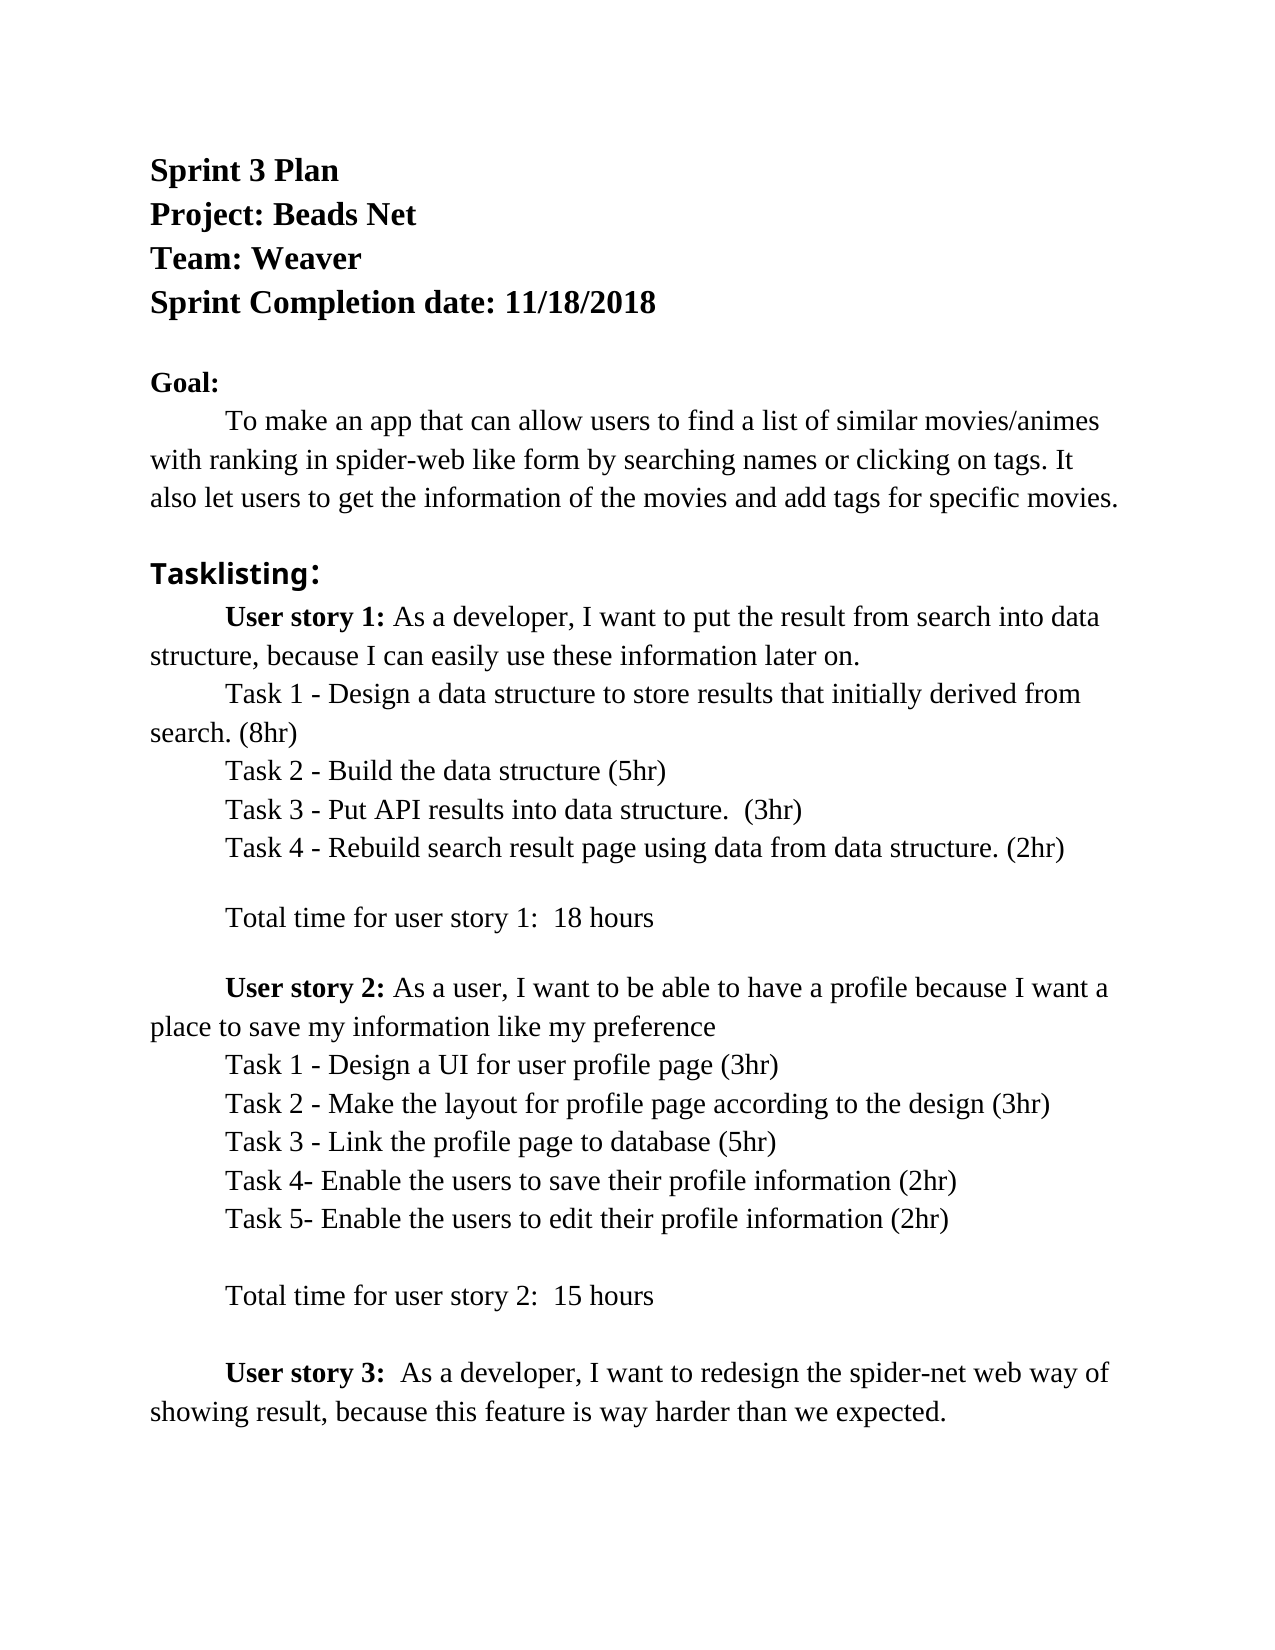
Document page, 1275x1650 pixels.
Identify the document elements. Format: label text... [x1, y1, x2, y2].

text Task 2 - Build the data structure (5hr) [150, 753, 1125, 787]
text User story 1: As a developer, I want to put the result from search into data structure, because I can easily use these information later on. [150, 599, 1125, 671]
text Task 4- Enable the users to save their profile information (2hr) [150, 1163, 1125, 1196]
text Total time for user story 2: 15 hours [150, 1278, 1125, 1312]
text Task 3 - Link the profile page to database (5hr) [150, 1124, 1125, 1158]
text Goal: [150, 365, 1125, 398]
text User story 3: As a developer, I want to redesign the spider-net web way of showing result, because this feature is way harder than we expected. [150, 1356, 1125, 1428]
text Sprint Completion date: 11/18/2018 [150, 282, 1125, 321]
text User story 2: As a user, I want to be able to have a profile because I want a place to save my information like my preference [150, 970, 1125, 1042]
text Task 5- Enable the users to edit their profile information (2hr) [150, 1201, 1125, 1235]
text Task 2 - Make the layout for profile page according to the design (3hr) [150, 1086, 1125, 1119]
text Task 3 - Put API results into data structure. (3hr) [150, 792, 1125, 825]
text Total time for user story 1: 18 hours [150, 900, 1125, 934]
text Tasklisting： [150, 550, 1125, 593]
text Sprint 3 Plan [150, 150, 1125, 188]
text To make an app that can allow users to find a list of similar movies/animes with ranking in spider-web like form by searching names or clicking on tags. It also let users to get the information of the movies and add tags for specific movies. [150, 403, 1125, 514]
text Task 4 - Rebuild search result page using data from data structure. (2hr) [150, 830, 1125, 864]
text Team: Weaver [150, 238, 1125, 276]
text Task 1 - Design a UI for user profile page (3hr) [150, 1047, 1125, 1081]
text Task 1 - Design a data structure to store results that initially derived from search. (8hr) [150, 676, 1125, 748]
text Project: Beads Net [150, 194, 1125, 232]
